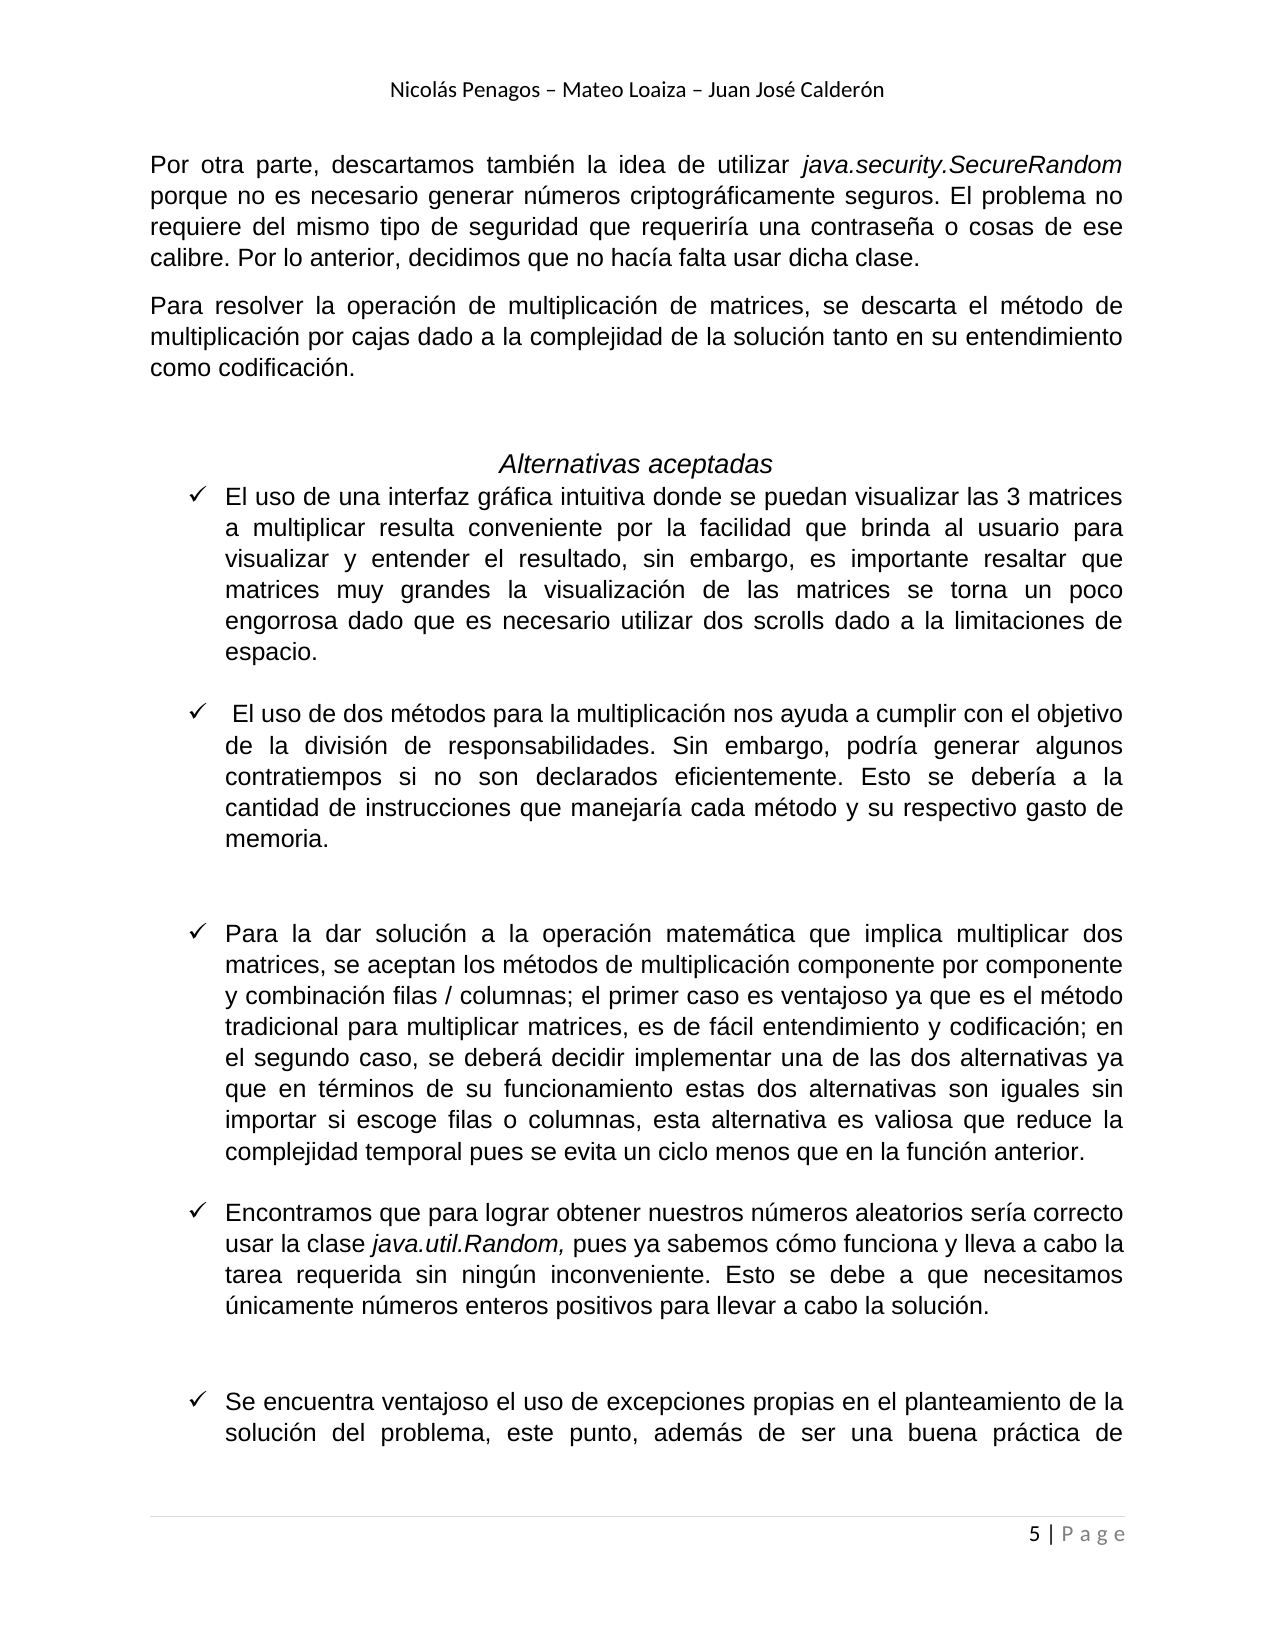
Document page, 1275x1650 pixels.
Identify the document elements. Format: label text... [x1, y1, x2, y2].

subtitle Alternativas aceptadas [150, 448, 1125, 479]
list Encontramos que para lograr obtener nuestros números aleatorios sería correcto usar la clase java.util.Random, pues ya sabemos cómo funciona y lleva a cabo la tarea requerida sin ningún inconveniente. Esto se debe a que necesitamos únicamente números enteros positivos para llevar a cabo la solución. [187, 1198, 1125, 1320]
list El uso de dos métodos para la multiplicación nos ayuda a cumplir con el objetivo de la división de responsabilidades. Sin embargo, podría generar algunos contratiempos si no son declarados eficientemente. Esto se debería a la cantidad de instrucciones que manejaría cada método y su respectivo gasto de memoria. [187, 699, 1125, 852]
list Para la dar solución a la operación matemática que implica multiplicar dos matrices, se aceptan los métodos de multiplicación componente por componente y combinación filas / columnas; el primer caso es ventajoso ya que es el método tradicional para multiplicar matrices, es de fácil entendimiento y codificación; en el segundo caso, se deberá decidir implementar una de las dos alternativas ya que en términos de su funcionamiento estas dos alternativas son iguales sin importar si escoge filas o columnas, esta alternativa es valiosa que reduce la complejidad temporal pues se evita un ciclo menos que en la función anterior. [187, 919, 1125, 1165]
